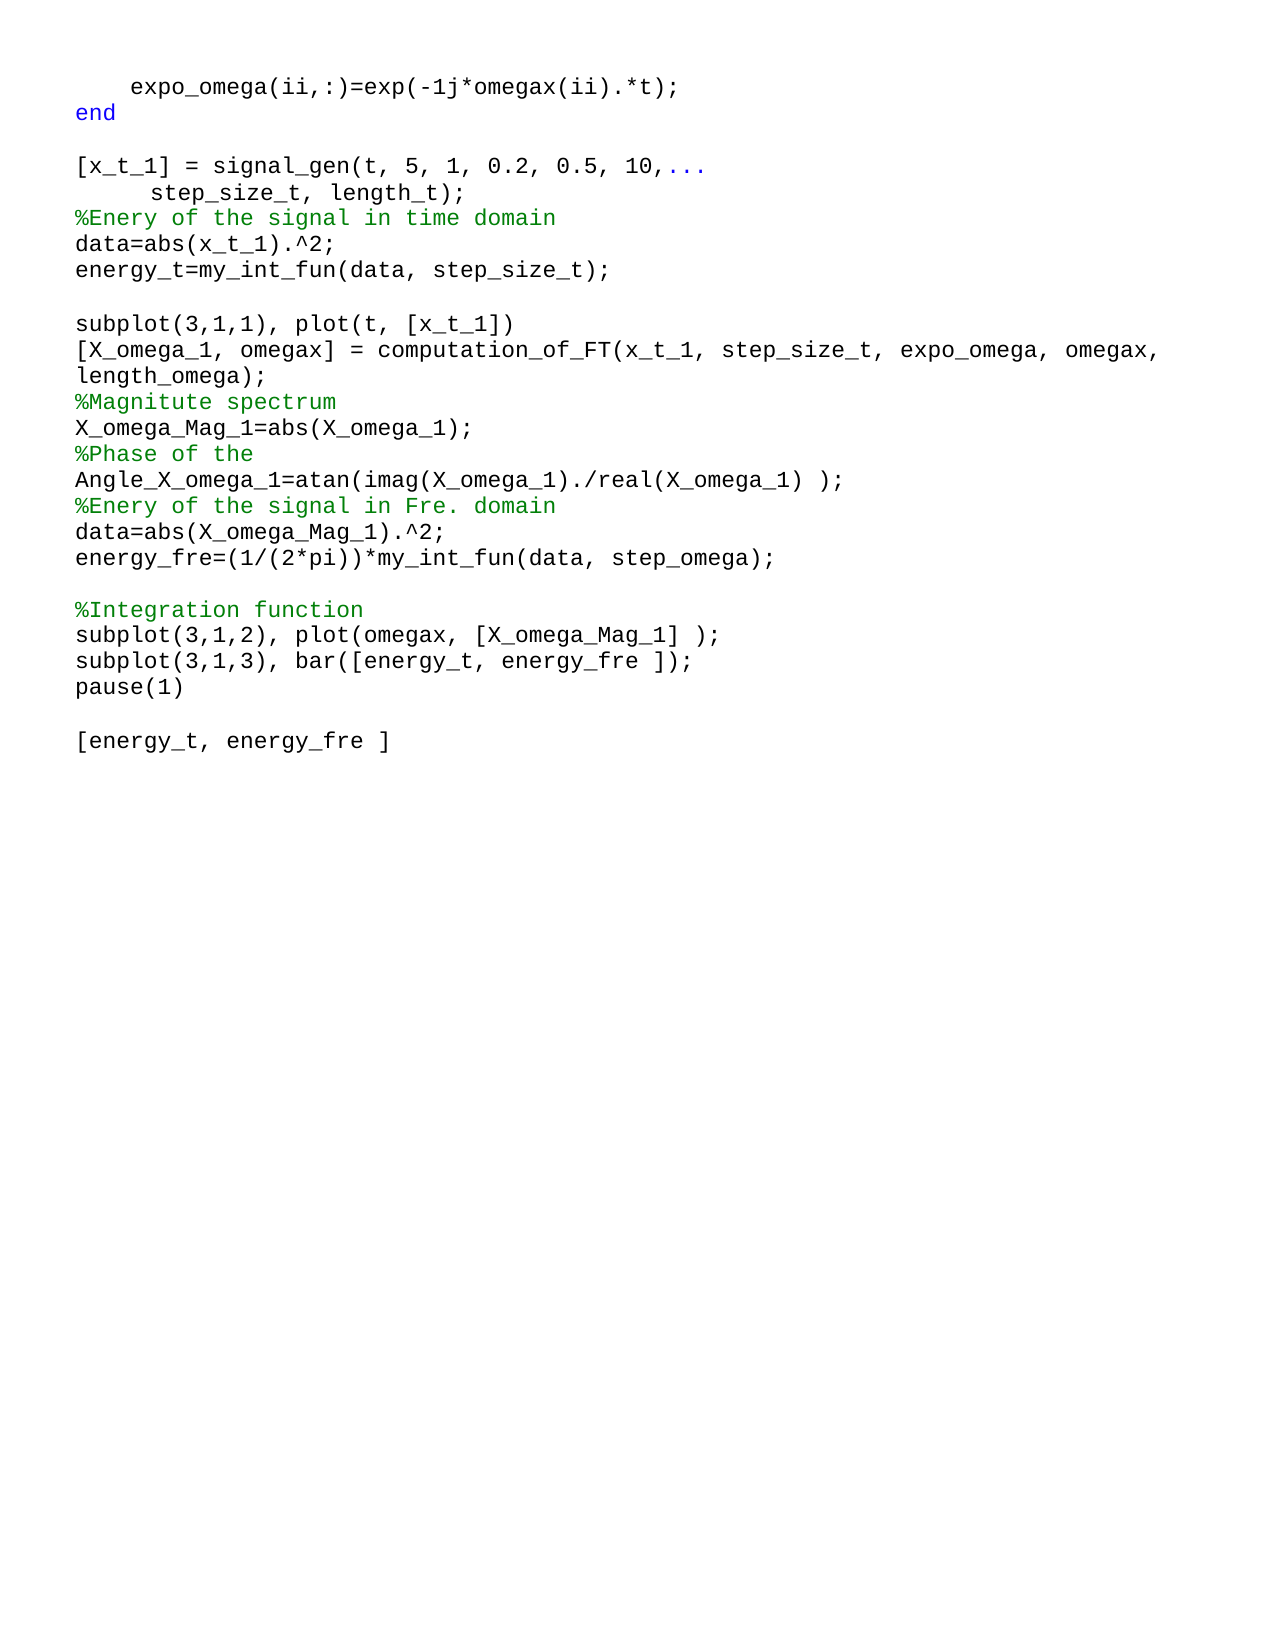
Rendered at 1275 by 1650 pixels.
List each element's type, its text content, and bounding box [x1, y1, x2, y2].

text end [75, 101, 1200, 127]
text %Magnitute spectrum [75, 390, 1200, 416]
text %Enery of the signal in Fre. domain [75, 494, 1200, 520]
text pause(1) [75, 676, 1200, 702]
text [x_t_1] = signal_gen(t, 5, 1, 0.2, 0.5, 10,... [75, 155, 1200, 181]
text [energy_t, energy_fre ] [75, 730, 1200, 756]
text energy_t=my_int_fun(data, step_size_t); [75, 259, 1200, 284]
text data=abs(x_t_1).^2; [75, 233, 1200, 259]
text subplot(3,1,1), plot(t, [x_t_1]) [75, 313, 1200, 338]
text X_omega_Mag_1=abs(X_omega_1); [75, 416, 1200, 442]
text %Integration function [75, 598, 1200, 624]
text subplot(3,1,2), plot(omegax, [X_omega_Mag_1] ); [75, 624, 1200, 650]
text data=abs(X_omega_Mag_1).^2; [75, 520, 1200, 546]
text step_size_t, length_t); [75, 181, 1200, 207]
text %Enery of the signal in time domain [75, 207, 1200, 233]
text energy_fre=(1/(2*pi))*my_int_fun(data, step_omega); [75, 546, 1200, 572]
text Angle_X_omega_1=atan(imag(X_omega_1)./real(X_omega_1) ); [75, 468, 1200, 494]
text subplot(3,1,3), bar([energy_t, energy_fre ]); [75, 650, 1200, 676]
text %Phase of the [75, 442, 1200, 468]
text [X_omega_1, omegax] = computation_of_FT(x_t_1, step_size_t, expo_omega, omegax, length_omega); [75, 338, 1200, 390]
text expo_omega(ii,:)=exp(-1j*omegax(ii).*t); [75, 75, 1200, 101]
